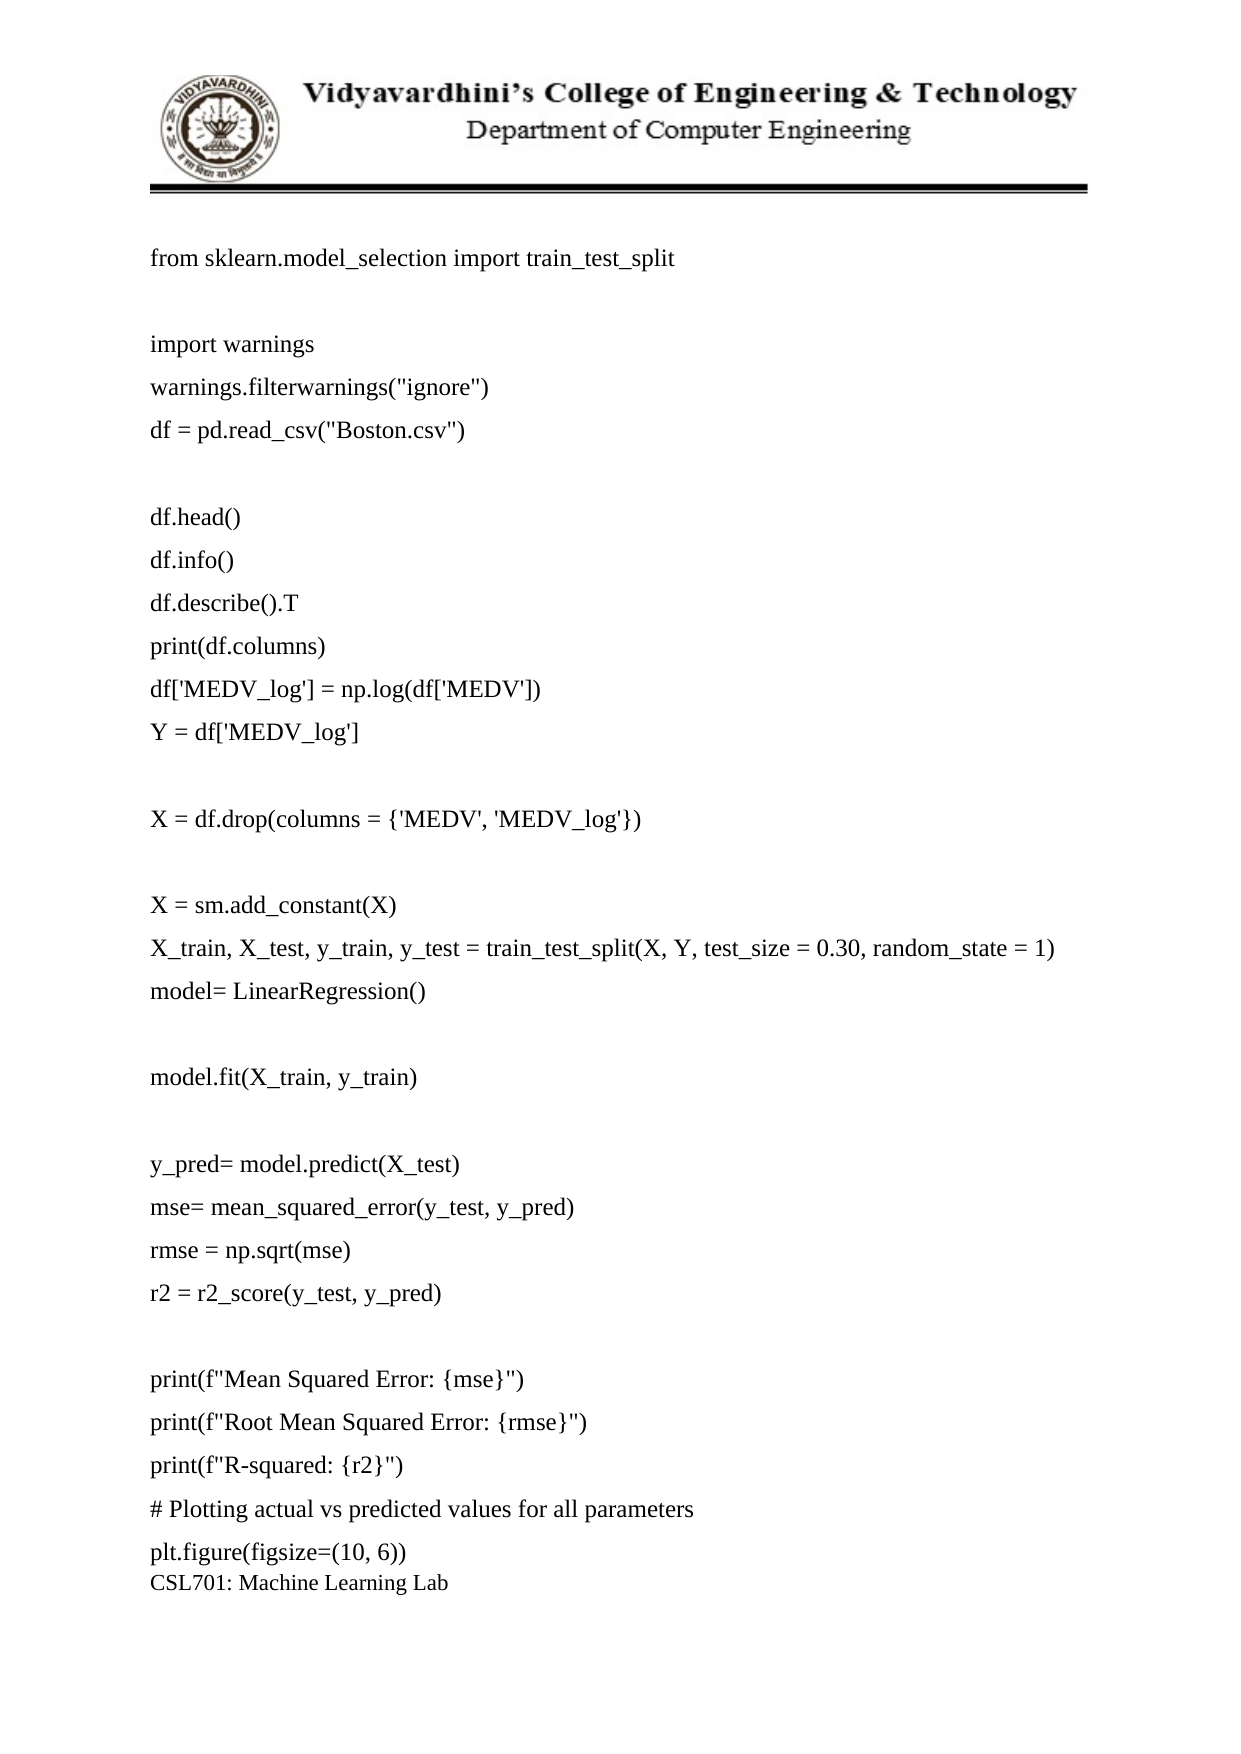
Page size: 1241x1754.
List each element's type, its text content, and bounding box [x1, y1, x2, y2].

text df.describe().T [150, 588, 1090, 617]
text from sklearn.model_selection import train_test_split [150, 243, 1090, 272]
text print(f"Root Mean Squared Error: {rmse}") [150, 1407, 1090, 1436]
text X = df.drop(columns = {'MEDV', 'MEDV_log'}) [150, 804, 1090, 832]
text model= LinearRegression() [150, 976, 1090, 1005]
text df.head() [150, 502, 1090, 531]
text import warnings [150, 329, 1090, 358]
text y_pred= model.predict(X_test) [150, 1149, 1090, 1177]
text df = pd.read_csv("Boston.csv") [150, 416, 1090, 444]
text # Plotting actual vs predicted values for all parameters [150, 1494, 1090, 1522]
text Y = df['MEDV_log'] [150, 717, 1090, 746]
text X = sm.add_constant(X) [150, 890, 1090, 919]
text warnings.filterwarnings("ignore") [150, 372, 1090, 401]
text X_train, X_test, y_train, y_test = train_test_split(X, Y, test_size = 0.30, random_state = 1) [150, 933, 1090, 962]
text df['MEDV_log'] = np.log(df['MEDV']) [150, 674, 1090, 703]
text plt.figure(figsize=(10, 6)) [150, 1537, 1090, 1566]
text r2 = r2_score(y_test, y_pred) [150, 1278, 1090, 1307]
text df.info() [150, 545, 1090, 574]
text mse= mean_squared_error(y_test, y_pred) [150, 1192, 1090, 1221]
text model.fit(X_train, y_train) [150, 1062, 1090, 1091]
text print(f"Mean Squared Error: {mse}") [150, 1364, 1090, 1393]
text print(f"R-squared: {r2}") [150, 1451, 1090, 1479]
text rmse = np.sqrt(mse) [150, 1235, 1090, 1264]
picture [150, 75, 1091, 200]
text print(df.columns) [150, 631, 1090, 660]
